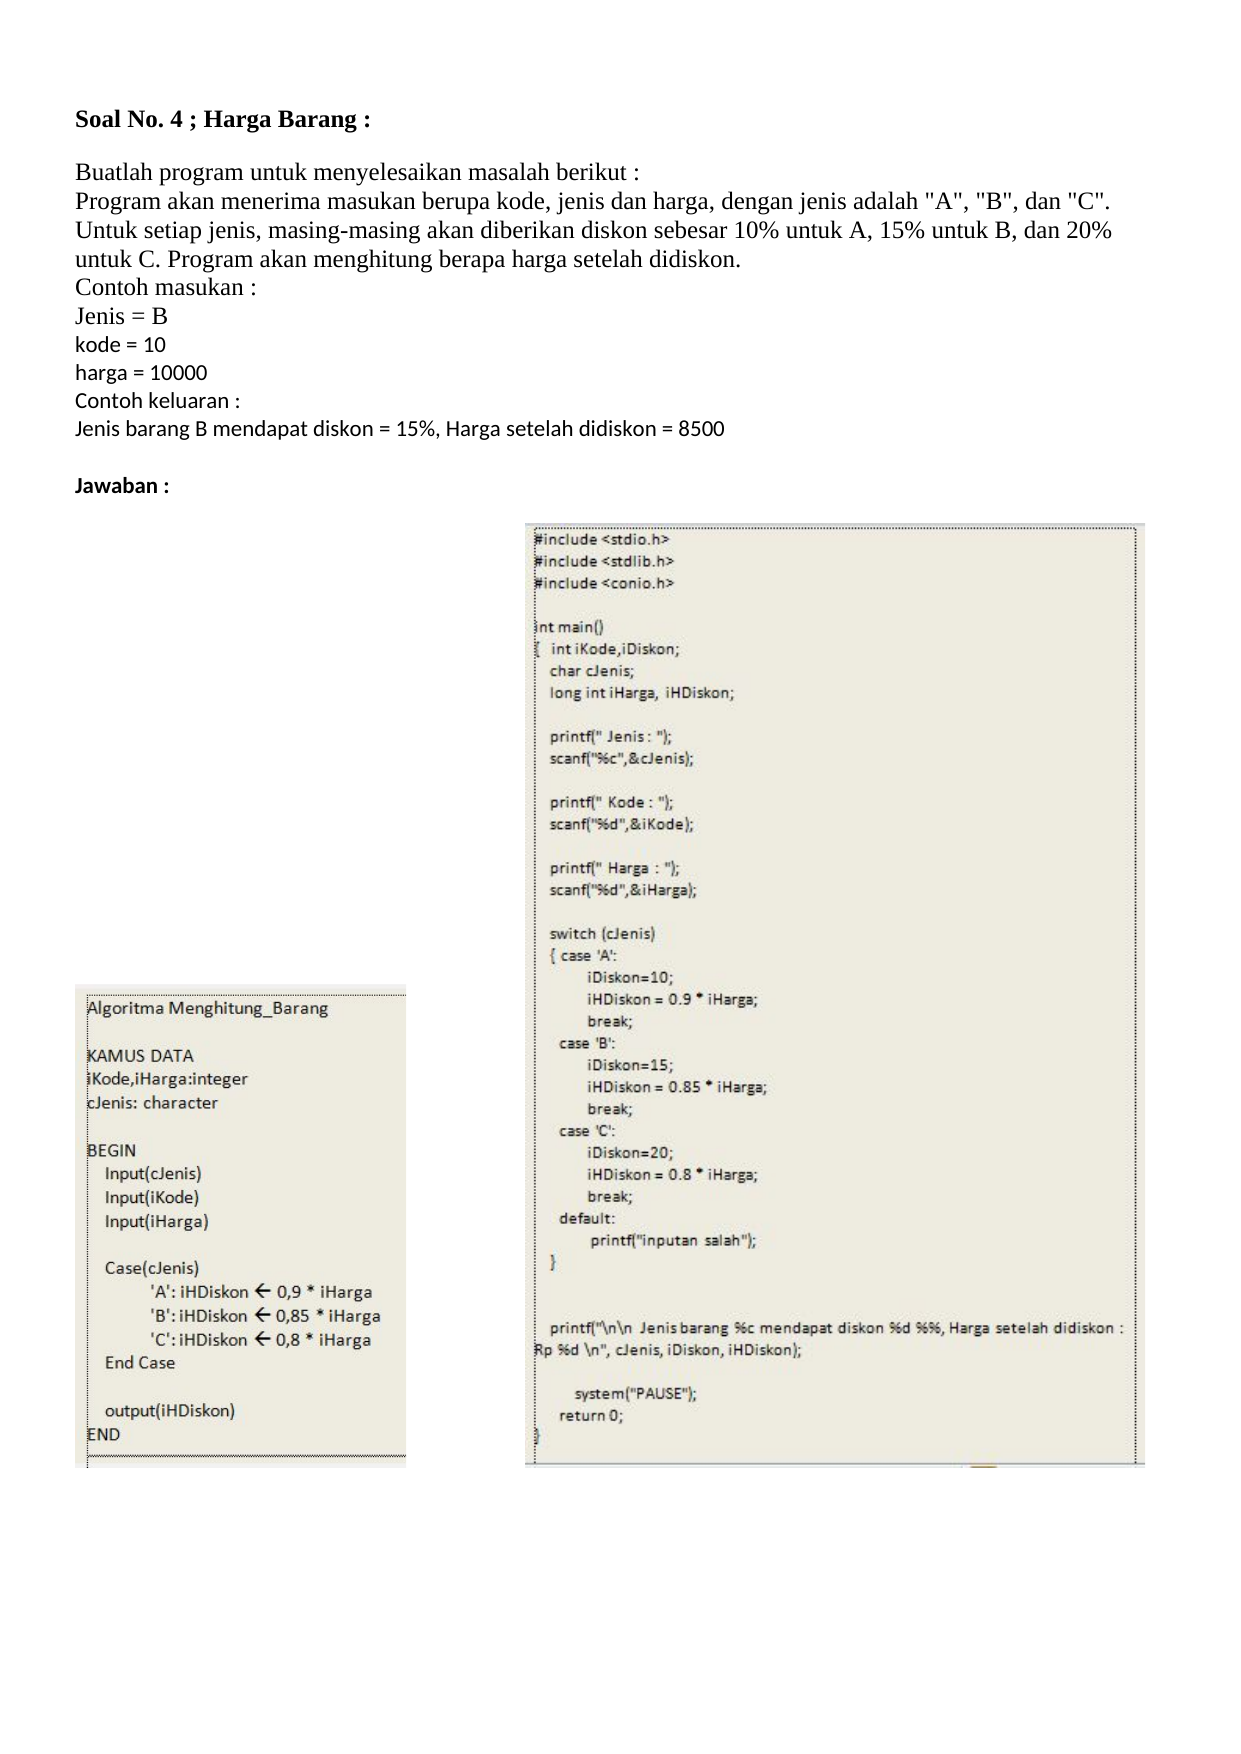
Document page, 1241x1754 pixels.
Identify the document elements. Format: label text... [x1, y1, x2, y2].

text Soal No. 4 ; Harga Barang : [75, 75, 1165, 132]
text kode = 10 harga = 10000 Contoh keluaran : Jenis barang B mendapat diskon = 15%, Harga setelah didiskon = 8500 Jawaban : [75, 330, 1165, 499]
text Buatlah program untuk menyelesaikan masalah berikut : Program akan menerima masukan berupa kode, jenis dan harga, dengan jenis adalah "A", "B", dan "C". Untuk setiap jenis, masing-masing akan diberikan diskon sebesar 10% untuk A, 15% untuk B, dan 20% untuk C. Program akan menghitung berapa harga setelah didiskon. Contoh masukan : Jenis = B [75, 157, 1165, 330]
picture [75, 984, 407, 1468]
picture [525, 523, 1146, 1468]
